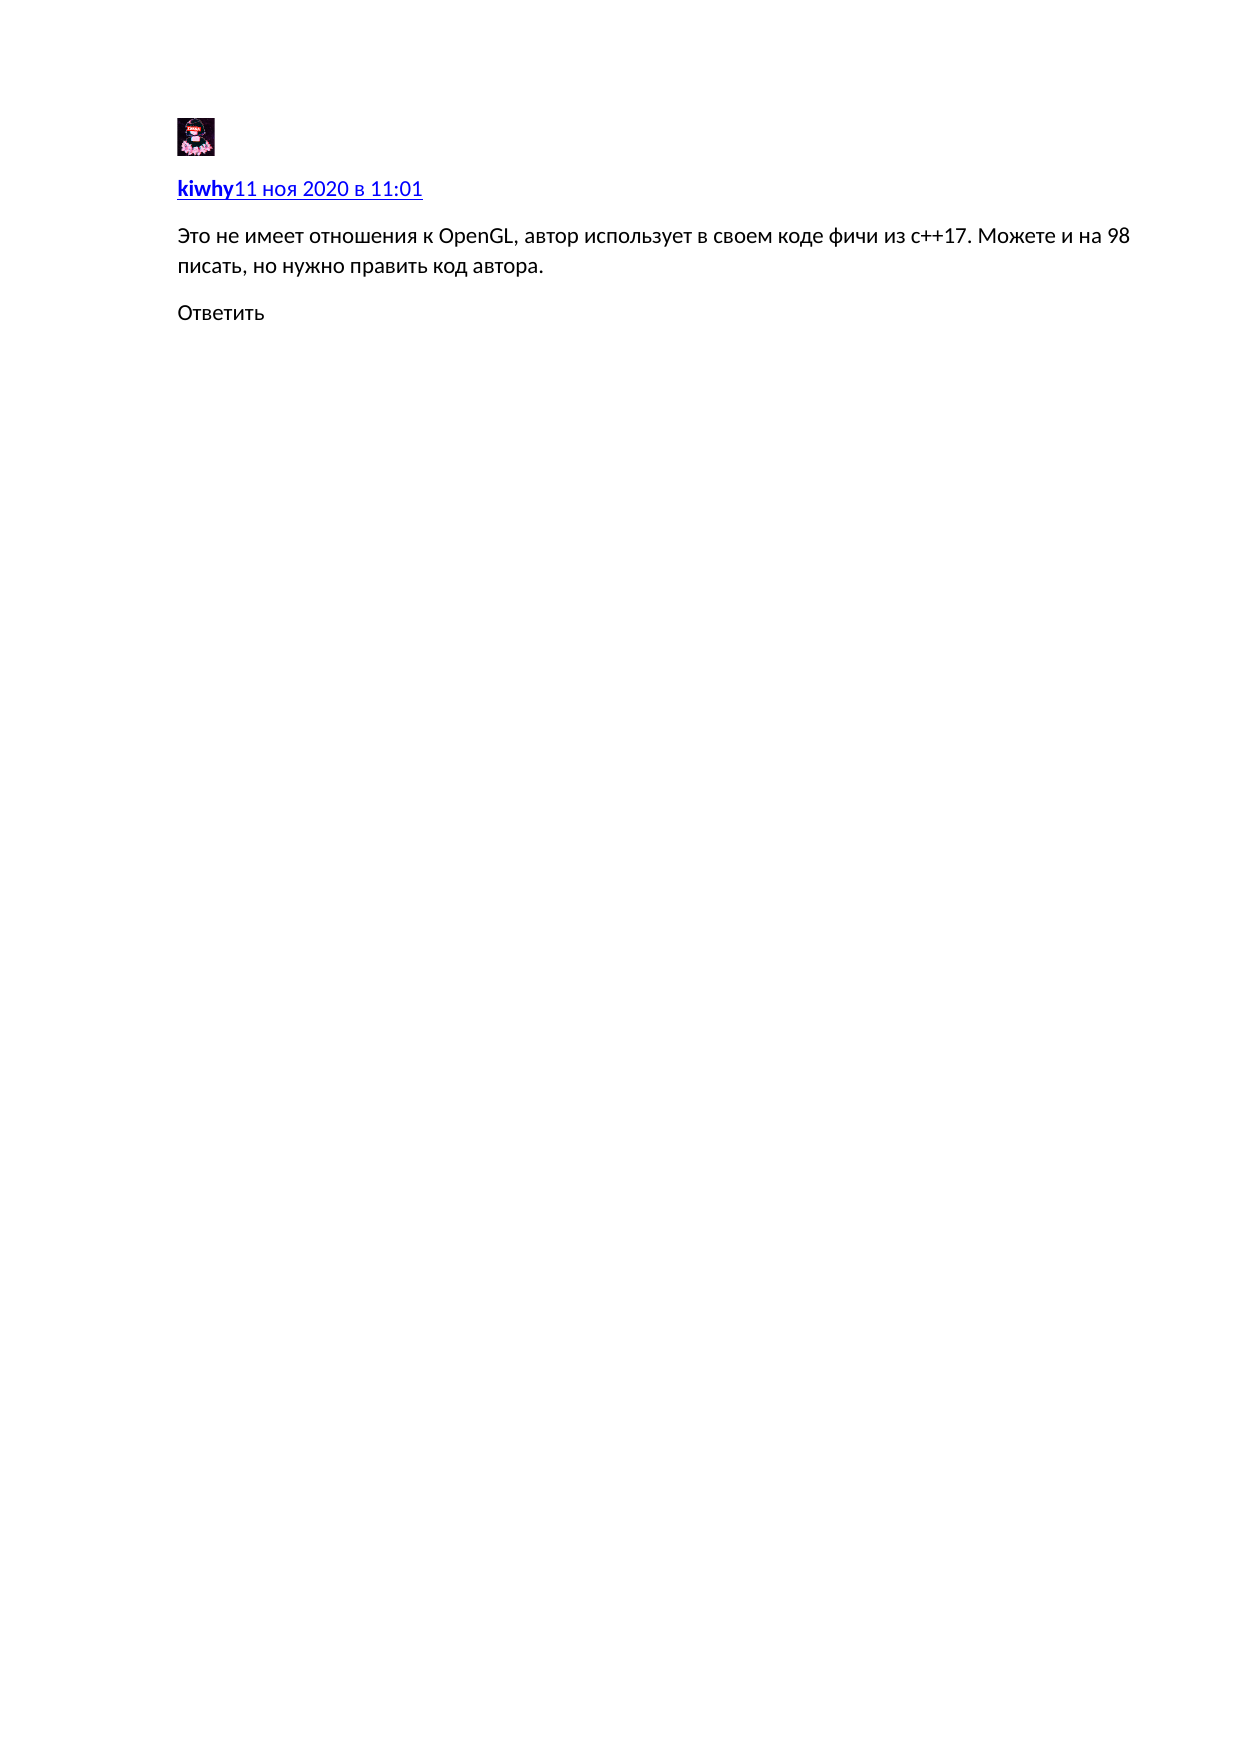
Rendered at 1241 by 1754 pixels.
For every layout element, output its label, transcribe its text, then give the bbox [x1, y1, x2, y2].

picture [177, 118, 215, 156]
text Ответить [177, 298, 1152, 326]
text Это не имеет отношения к OpenGL, автор использует в своем коде фичи из с++17. Можете и на 98 писать, но нужно править код автора. [177, 221, 1152, 279]
text kiwhy11 ноя 2020 в 11:01 [177, 174, 1152, 202]
